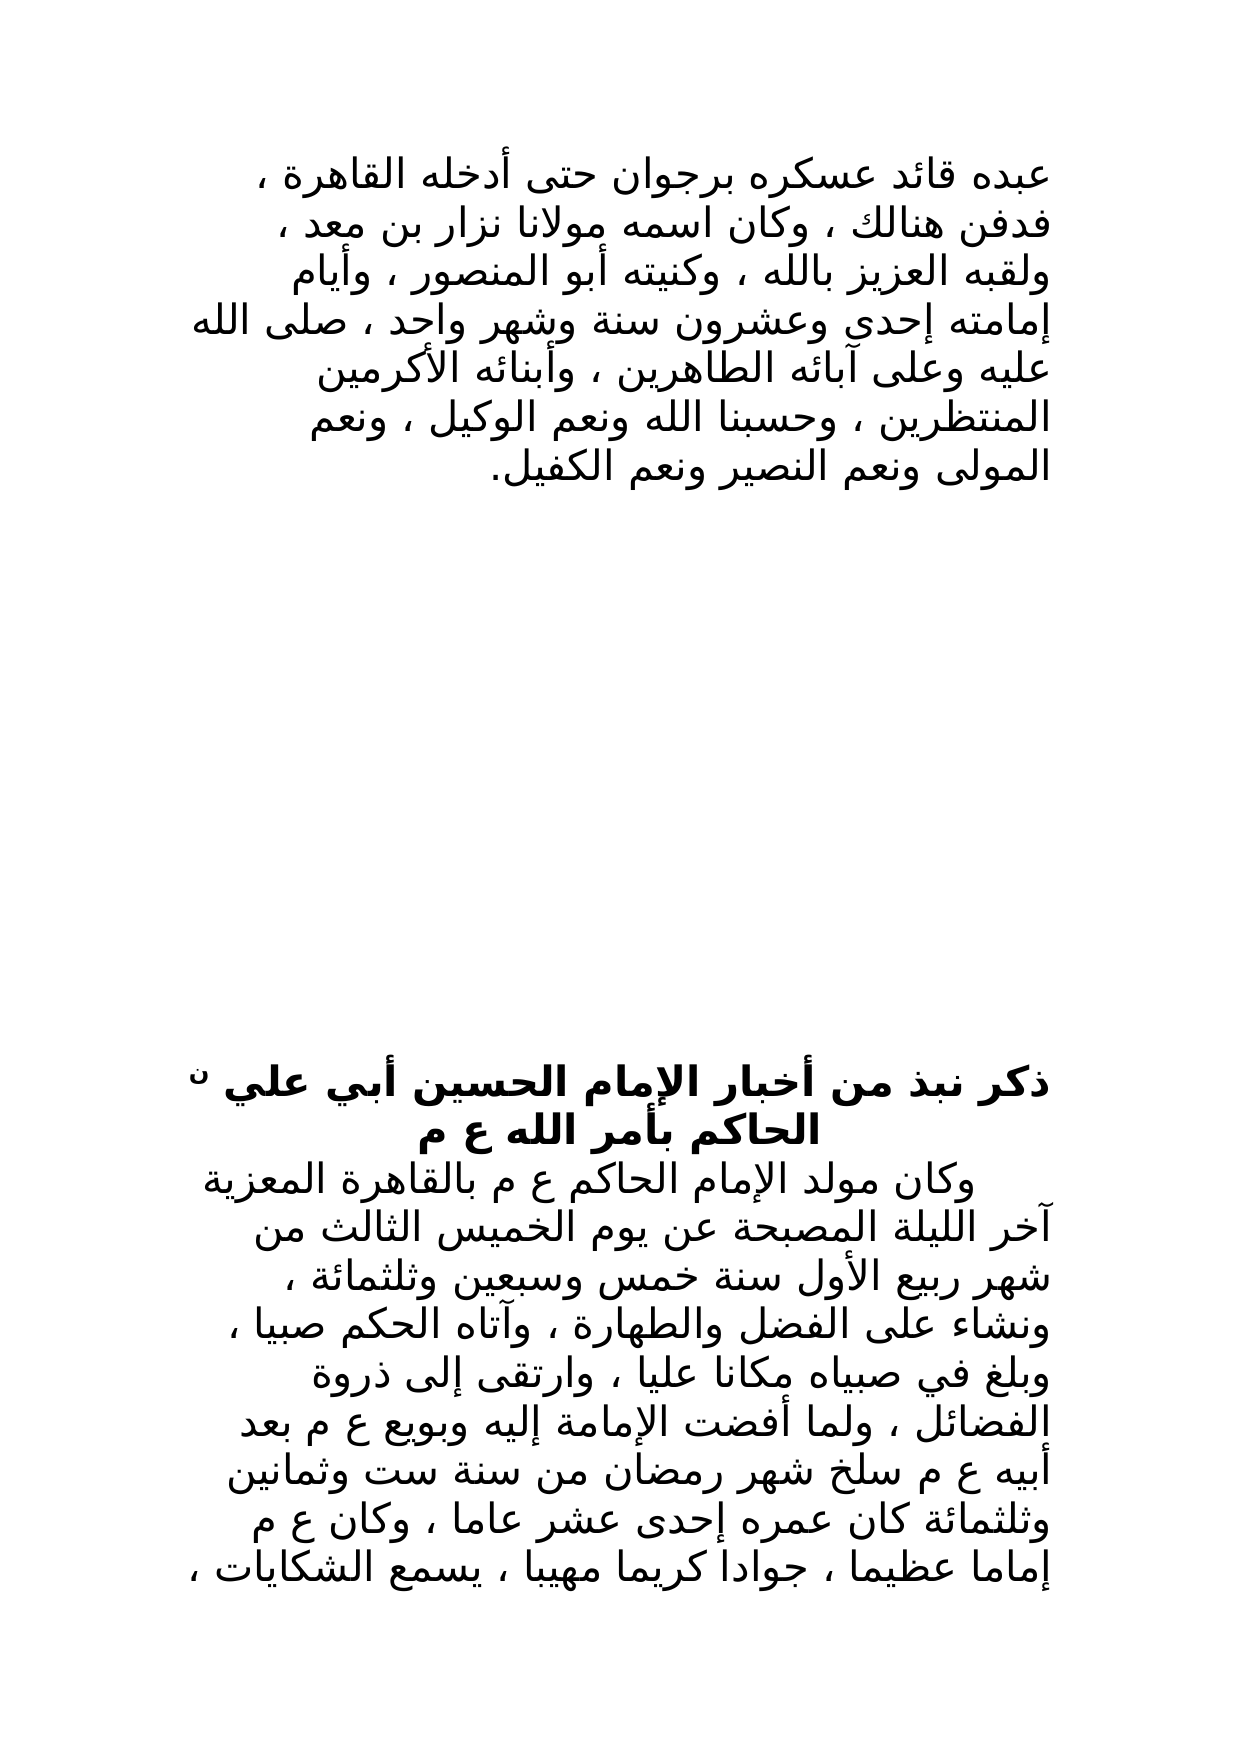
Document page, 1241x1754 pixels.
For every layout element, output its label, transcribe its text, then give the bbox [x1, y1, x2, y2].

subtitle ذكر نبذ من أخبار الإمام الحسين أبي علي ن الحاكم بأمر الله ع م [187, 1057, 1053, 1154]
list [187, 1154, 1053, 1591]
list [187, 150, 1053, 490]
